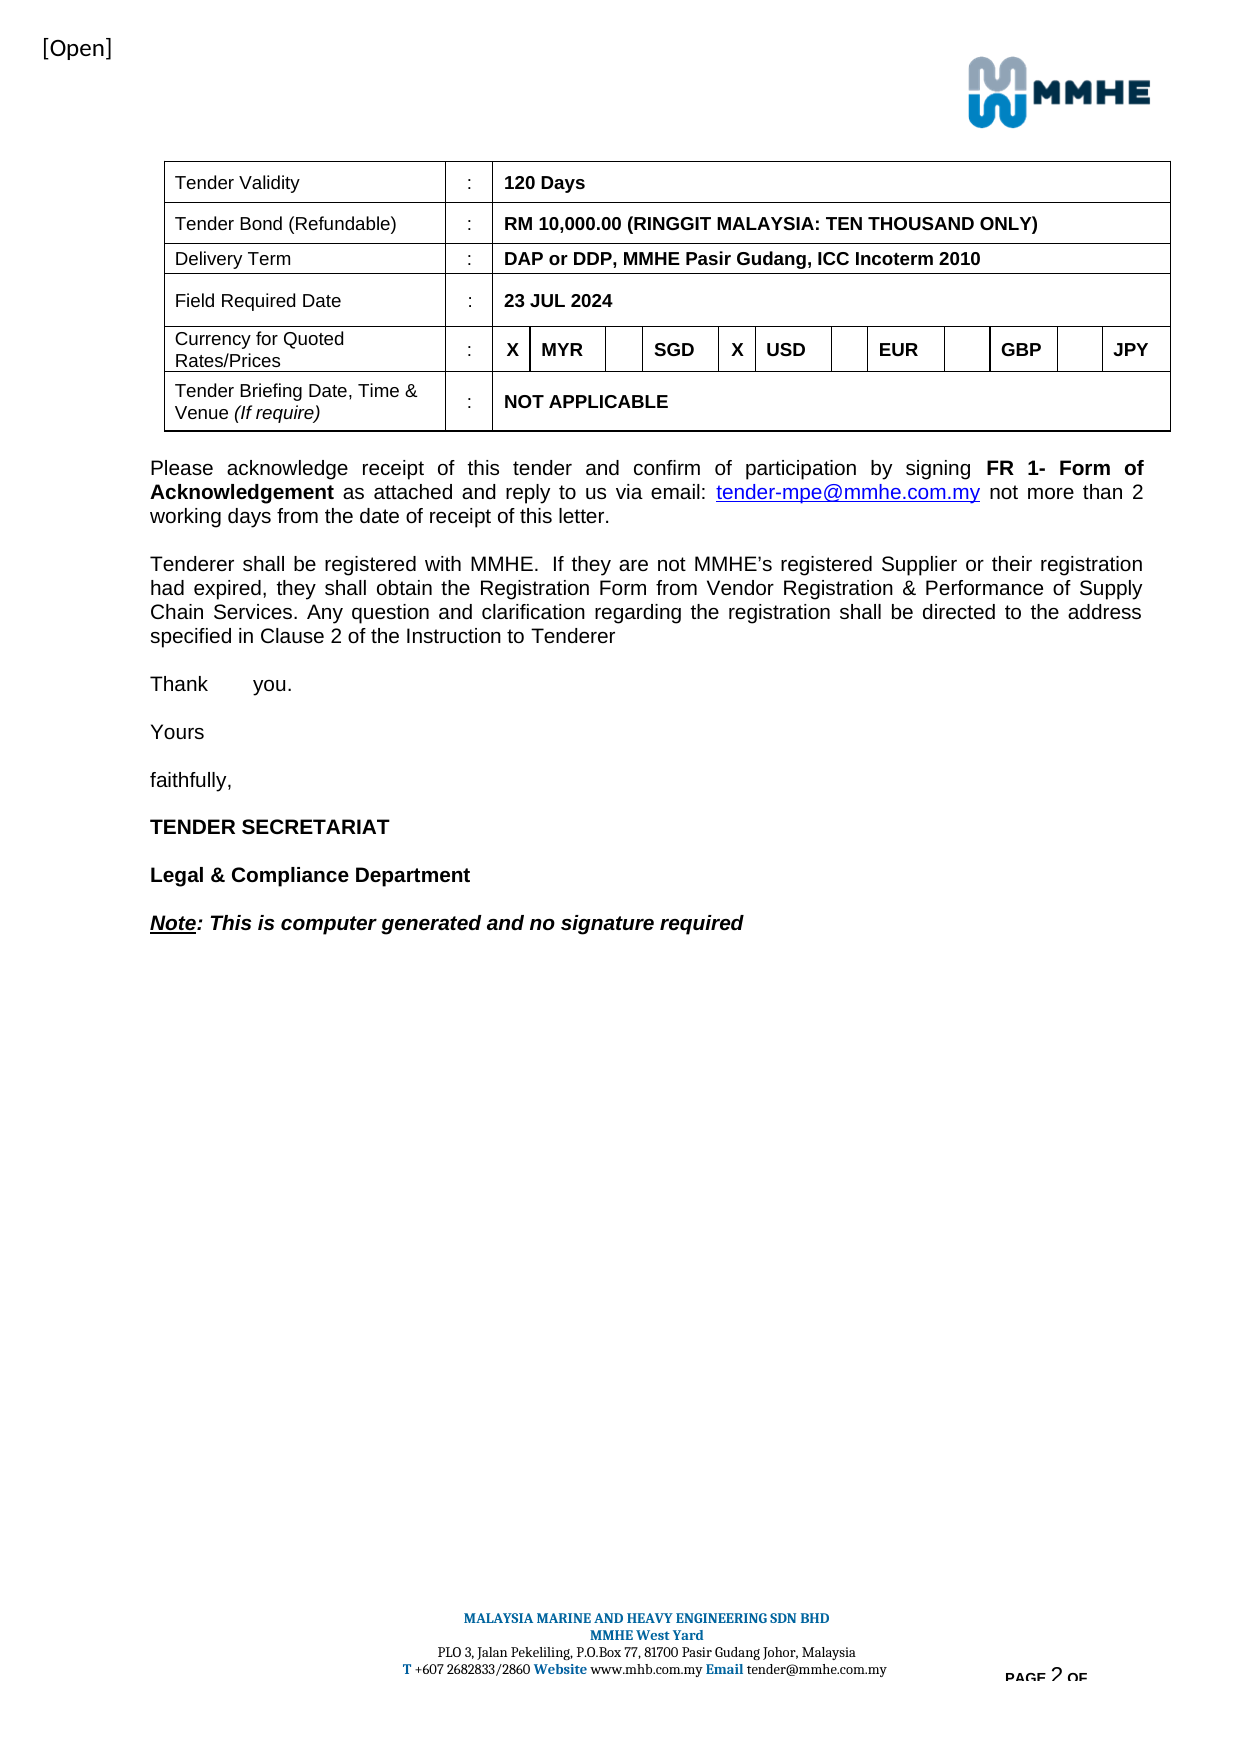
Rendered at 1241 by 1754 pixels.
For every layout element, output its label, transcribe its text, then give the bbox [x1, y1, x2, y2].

table_cell [832, 327, 867, 371]
table_cell SGD [643, 327, 718, 371]
table_cell Tender Bond (Refundable) [165, 203, 445, 243]
table_cell Delivery Term [165, 244, 445, 272]
text Tenderer shall be registered with MMHE. If they are not MMHE’s registered Supplier or their registration had expired, they shall obtain the Registration Form from Vendor Registration & Performance of Supply Chain Services. Any question and clarification regarding the registration shall be directed to the address specified in Clause 2 of the Instruction to Tenderer [150, 552, 1144, 648]
table_cell 23 JUL 2024 [493, 274, 1170, 326]
table_header : [446, 162, 492, 202]
text Legal & Compliance Department [150, 863, 1180, 887]
table_cell RM 10,000.00 (RINGGIT MALAYSIA: TEN THOUSAND ONLY) [493, 203, 1170, 243]
text Thank you. Yours faithfully, [150, 672, 292, 791]
table_cell X [719, 327, 755, 371]
table_header Tender Validity [165, 162, 445, 202]
table_cell Tender Briefing Date, Time & Venue (If require) [165, 372, 445, 430]
table_cell JPY [1103, 327, 1170, 371]
table_cell [945, 327, 989, 371]
table_cell GBP [991, 327, 1057, 371]
subtitle TENDER SECRETARIAT [150, 815, 1180, 839]
table_cell : [446, 274, 492, 326]
table_cell NOT APPLICABLE [493, 372, 1170, 430]
table_cell Currency for Quoted Rates/Prices [165, 327, 445, 371]
picture [968, 120, 980, 129]
table_cell [1058, 327, 1102, 371]
table_cell USD [756, 327, 831, 371]
table_cell MYR [531, 327, 605, 371]
table_cell [606, 327, 642, 371]
table_cell Field Required Date [165, 274, 445, 326]
picture [984, 105, 1012, 129]
text Please acknowledge receipt of this tender and confirm of participation by signing FR 1- Form of Acknowledgement as attached and reply to us via email: tender-mpe@mmhe.com.my not more than 2 working days from the date of receipt of this letter. [150, 456, 1144, 528]
table_header 120 Days [493, 162, 1170, 202]
table_cell DAP or DDP, MMHE Pasir Gudang, ICC Incoterm 2010 [493, 244, 1170, 272]
table_cell X [493, 327, 529, 371]
table_cell : [446, 327, 492, 371]
table_cell : [446, 203, 492, 243]
table_cell EUR [868, 327, 944, 371]
table_cell : [446, 372, 492, 430]
table_cell : [446, 244, 492, 272]
picture [968, 56, 1151, 129]
text Note: This is computer generated and no signature required [150, 911, 1180, 935]
